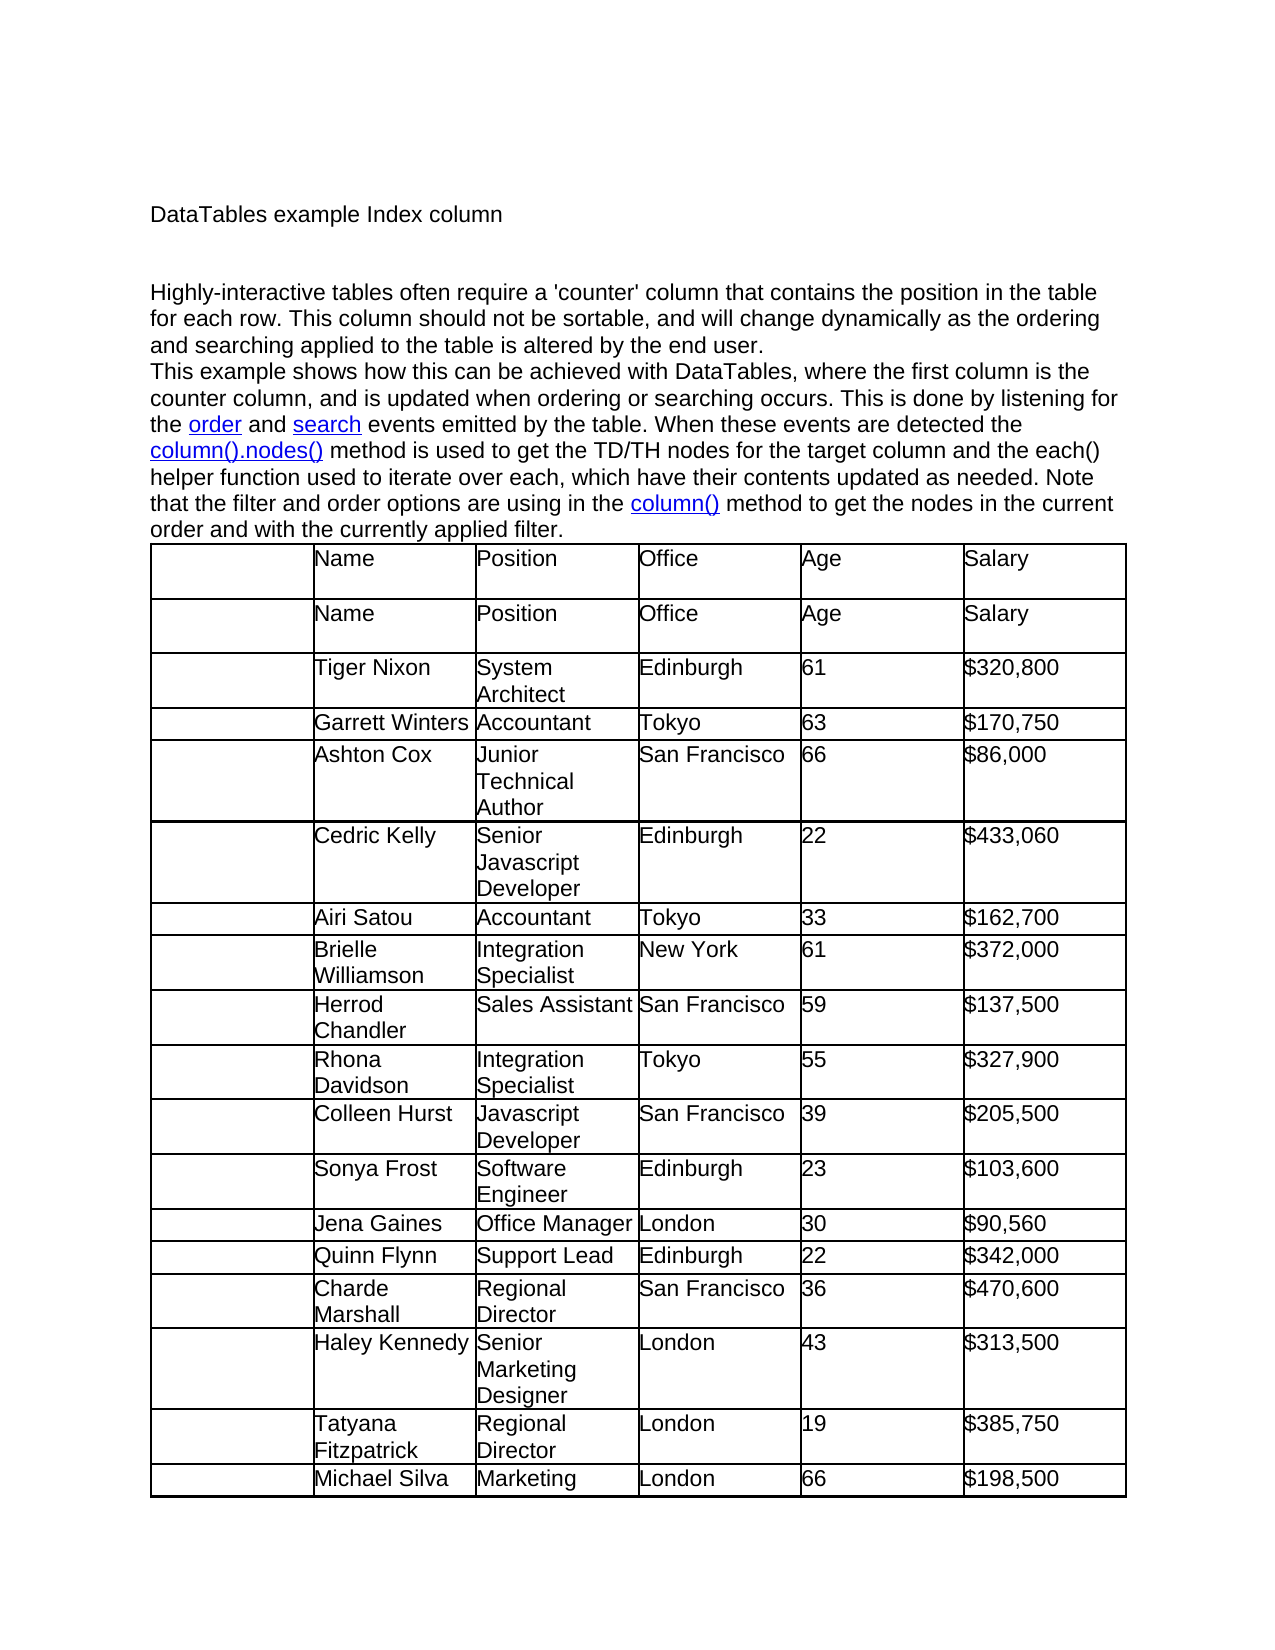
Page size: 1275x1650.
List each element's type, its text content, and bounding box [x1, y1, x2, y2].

table_header Salary [965, 545, 1125, 597]
table_cell San Francisco [640, 741, 800, 820]
table_cell $433,060 [965, 823, 1125, 902]
table_cell [152, 1242, 313, 1272]
table_header Name [315, 545, 475, 597]
table_cell Haley Kennedy [315, 1329, 475, 1408]
table_cell Tokyo [640, 904, 800, 934]
table_cell Sonya Frost [315, 1155, 475, 1208]
table_cell Support Lead [477, 1242, 638, 1272]
table_cell London [640, 1329, 800, 1408]
table_header Age [802, 545, 963, 597]
table_cell Michael Silva [315, 1465, 475, 1495]
table_cell Edinburgh [640, 1242, 800, 1272]
table_cell Colleen Hurst [315, 1100, 475, 1153]
table_cell Airi Satou [315, 904, 475, 934]
table_cell Integration Specialist [477, 1046, 638, 1098]
table_cell [152, 1465, 313, 1495]
table_cell Marketing Designer [477, 1465, 638, 1495]
table_cell Quinn Flynn [315, 1242, 475, 1272]
table_header Position [477, 545, 638, 597]
table_cell [152, 1410, 313, 1463]
table_cell Jena Gaines [315, 1210, 475, 1240]
table_cell [152, 1046, 313, 1098]
table_cell [152, 1329, 313, 1408]
table_cell [152, 991, 313, 1043]
table_cell Junior Technical Author [477, 741, 638, 820]
table_cell Age [802, 600, 963, 652]
table_cell Office Manager [477, 1210, 638, 1240]
table_cell $470,600 [965, 1275, 1125, 1327]
table_cell London [640, 1410, 800, 1463]
table_cell $162,700 [965, 904, 1125, 934]
table_cell 30 [802, 1210, 963, 1240]
table_cell 33 [802, 904, 963, 934]
table_cell [152, 904, 313, 934]
table_cell Senior Javascript Developer [477, 823, 638, 902]
table_cell Herrod Chandler [315, 991, 475, 1043]
table_cell 43 [802, 1329, 963, 1408]
table_cell [152, 1100, 313, 1153]
table_cell Regional Director [477, 1275, 638, 1327]
table_cell $170,750 [965, 709, 1125, 739]
table_cell Javascript Developer [477, 1100, 638, 1153]
table_cell 63 [802, 709, 963, 739]
table_cell [152, 936, 313, 989]
table_cell 22 [802, 823, 963, 902]
table_cell San Francisco [640, 1275, 800, 1327]
table_cell Tokyo [640, 1046, 800, 1098]
table_cell Accountant [477, 904, 638, 934]
table_cell Charde Marshall [315, 1275, 475, 1327]
table_cell $372,000 [965, 936, 1125, 989]
text This example shows how this can be achieved with DataTables, where the first column is the counter column, and is updated when ordering or searching occurs. This is done by listening for the order and search events emitted by the table. When these events are detected the column().nodes() method is used to get the TD/TH nodes for the target column and the each() helper function used to iterate over each, which have their contents updated as needed. Note that the filter and order options are using in the column() method to get the nodes in the current order and with the currently applied filter. [150, 358, 1125, 543]
table_cell Name [315, 600, 475, 652]
table_cell [152, 823, 313, 902]
table_cell Integration Specialist [477, 936, 638, 989]
table_header [152, 545, 313, 597]
text Highly-interactive tables often require a 'counter' column that contains the position in the table for each row. This column should not be sortable, and will change dynamically as the ordering and searching applied to the table is altered by the end user. [150, 279, 1125, 358]
table_cell New York [640, 936, 800, 989]
table_header Office [640, 545, 800, 597]
table_cell 23 [802, 1155, 963, 1208]
table_cell Software Engineer [477, 1155, 638, 1208]
table_cell 19 [802, 1410, 963, 1463]
table_cell San Francisco [640, 991, 800, 1043]
table_cell Tiger Nixon [315, 654, 475, 707]
table_cell [152, 709, 313, 739]
table_cell San Francisco [640, 1100, 800, 1153]
table_cell London [640, 1465, 800, 1495]
table_cell Tatyana Fitzpatrick [315, 1410, 475, 1463]
table_cell Senior Marketing Designer [477, 1329, 638, 1408]
table_cell $313,500 [965, 1329, 1125, 1408]
table_cell 39 [802, 1100, 963, 1153]
table_cell 59 [802, 991, 963, 1043]
table_cell $320,800 [965, 654, 1125, 707]
table_cell 61 [802, 654, 963, 707]
table_cell Office [640, 600, 800, 652]
table_cell 66 [802, 741, 963, 820]
table_cell [152, 741, 313, 820]
table_cell Edinburgh [640, 823, 800, 902]
table_cell Edinburgh [640, 1155, 800, 1208]
table_cell $198,500 [965, 1465, 1125, 1495]
table_cell London [640, 1210, 800, 1240]
table_cell Rhona Davidson [315, 1046, 475, 1098]
table_cell [152, 654, 313, 707]
table_cell Garrett Winters [315, 709, 475, 739]
table_cell 55 [802, 1046, 963, 1098]
table_cell Cedric Kelly [315, 823, 475, 902]
table_cell $205,500 [965, 1100, 1125, 1153]
table_cell 36 [802, 1275, 963, 1327]
table_cell Tokyo [640, 709, 800, 739]
table_cell 66 [802, 1465, 963, 1495]
text DataTables example Index column [150, 201, 1125, 228]
table_cell $342,000 [965, 1242, 1125, 1272]
table_cell $90,560 [965, 1210, 1125, 1240]
table_cell $327,900 [965, 1046, 1125, 1098]
table_cell $103,600 [965, 1155, 1125, 1208]
table_cell [152, 1275, 313, 1327]
table_cell Regional Director [477, 1410, 638, 1463]
table_cell Sales Assistant [477, 991, 638, 1043]
table_cell [152, 1155, 313, 1208]
table_cell [152, 1210, 313, 1240]
table_cell 61 [802, 936, 963, 989]
table_cell Edinburgh [640, 654, 800, 707]
table_cell $385,750 [965, 1410, 1125, 1463]
table_cell Brielle Williamson [315, 936, 475, 989]
table_cell System Architect [477, 654, 638, 707]
table_cell [152, 600, 313, 652]
table_cell Salary [965, 600, 1125, 652]
table_cell $86,000 [965, 741, 1125, 820]
table_cell $137,500 [965, 991, 1125, 1043]
table_cell 22 [802, 1242, 963, 1272]
table_cell Accountant [477, 709, 638, 739]
table_cell Position [477, 600, 638, 652]
table_cell Ashton Cox [315, 741, 475, 820]
